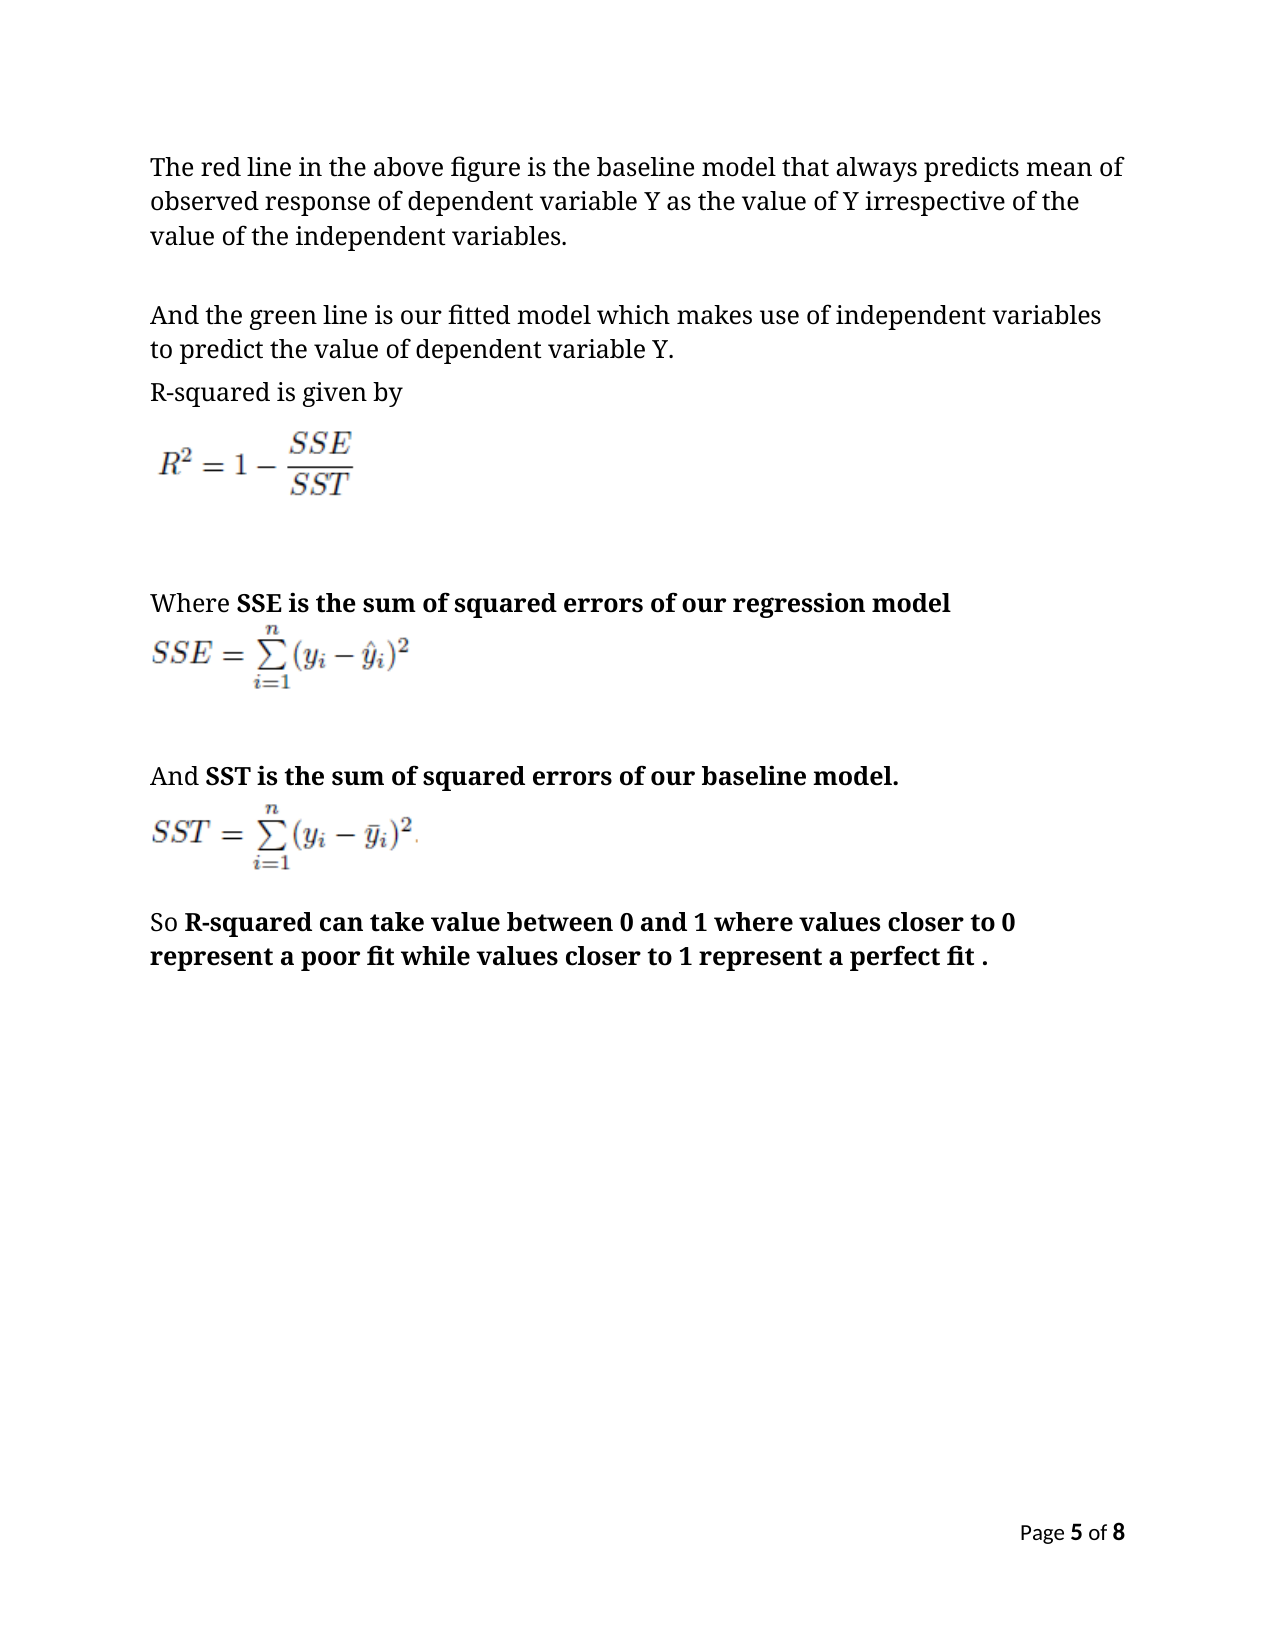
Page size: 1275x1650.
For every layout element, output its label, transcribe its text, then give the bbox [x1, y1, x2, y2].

text Where SSE is the sum of squared errors of our regression model [150, 586, 1125, 620]
text The red line in the above figure is the baseline model that always predicts mean of observed response of dependent variable Y as the value of Y irrespective of the value of the independent variables. [150, 150, 1125, 252]
picture [150, 792, 421, 876]
text So R-squared can take value between 0 and 1 where values closer to 0 represent a poor fit while values closer to 1 represent a perfect fit . [150, 904, 1125, 972]
text And SST is the sum of squared errors of our baseline model. [150, 759, 1125, 793]
text R-squared is given by [150, 375, 1125, 409]
text And the green line is our fitted model which makes use of independent variables to predict the value of dependent variable Y. [150, 297, 1125, 366]
picture [150, 409, 358, 527]
picture [150, 619, 416, 700]
